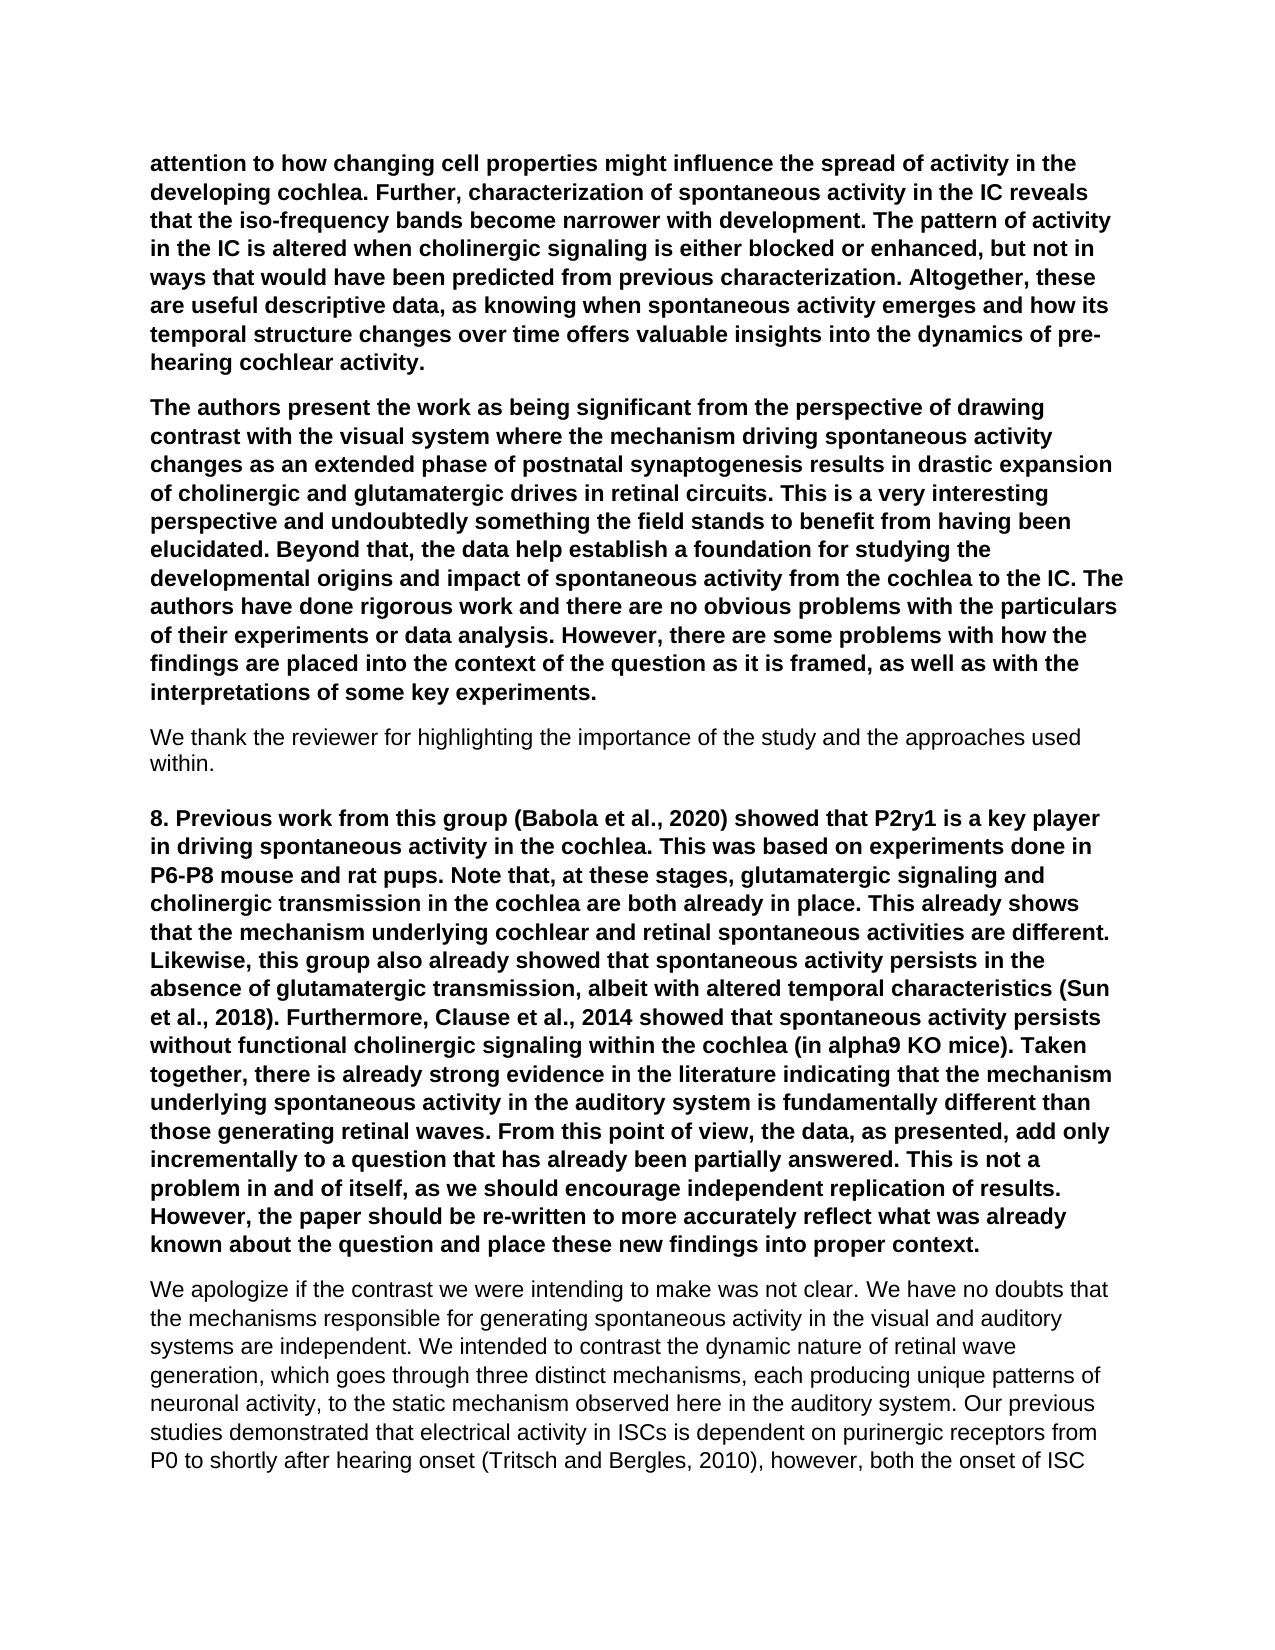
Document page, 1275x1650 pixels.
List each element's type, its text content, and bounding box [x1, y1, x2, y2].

text We thank the reviewer for highlighting the importance of the study and the approaches used within. [150, 724, 1125, 776]
text 8. Previous work from this group (Babola et al., 2020) showed that P2ry1 is a key player in driving spontaneous activity in the cochlea. This was based on experiments done in P6-P8 mouse and rat pups. Note that, at these stages, glutamatergic signaling and cholinergic transmission in the cochlea are both already in place. This already shows that the mechanism underlying cochlear and retinal spontaneous activities are different. Likewise, this group also already showed that spontaneous activity persists in the absence of glutamatergic transmission, albeit with altered temporal characteristics (Sun et al., 2018). Furthermore, Clause et al., 2014 showed that spontaneous activity persists without functional cholinergic signaling within the cochlea (in alpha9 KO mice). Taken together, there is already strong evidence in the literature indicating that the mechanism underlying spontaneous activity in the auditory system is fundamentally different than those generating retinal waves. From this point of view, the data, as presented, add only incrementally to a question that has already been partially answered. This is not a problem in and of itself, as we should encourage independent replication of results. However, the paper should be re-written to more accurately reflect what was already known about the question and place these new findings into proper context. [150, 776, 1125, 1258]
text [150, 1276, 1125, 1473]
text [150, 150, 1125, 375]
text The authors present the work as being significant from the perspective of drawing contrast with the visual system where the mechanism driving spontaneous activity changes as an extended phase of postnatal synaptogenesis results in drastic expansion of cholinergic and glutamatergic drives in retinal circuits. This is a very interesting perspective and undoubtedly something the field stands to benefit from having been elucidated. Beyond that, the data help establish a foundation for studying the developmental origins and impact of spontaneous activity from the cochlea to the IC. The authors have done rigorous work and there are no obvious problems with the particulars of their experiments or data analysis. However, there are some problems with how the findings are placed into the context of the question as it is framed, as well as with the interpretations of some key experiments. [150, 394, 1125, 705]
